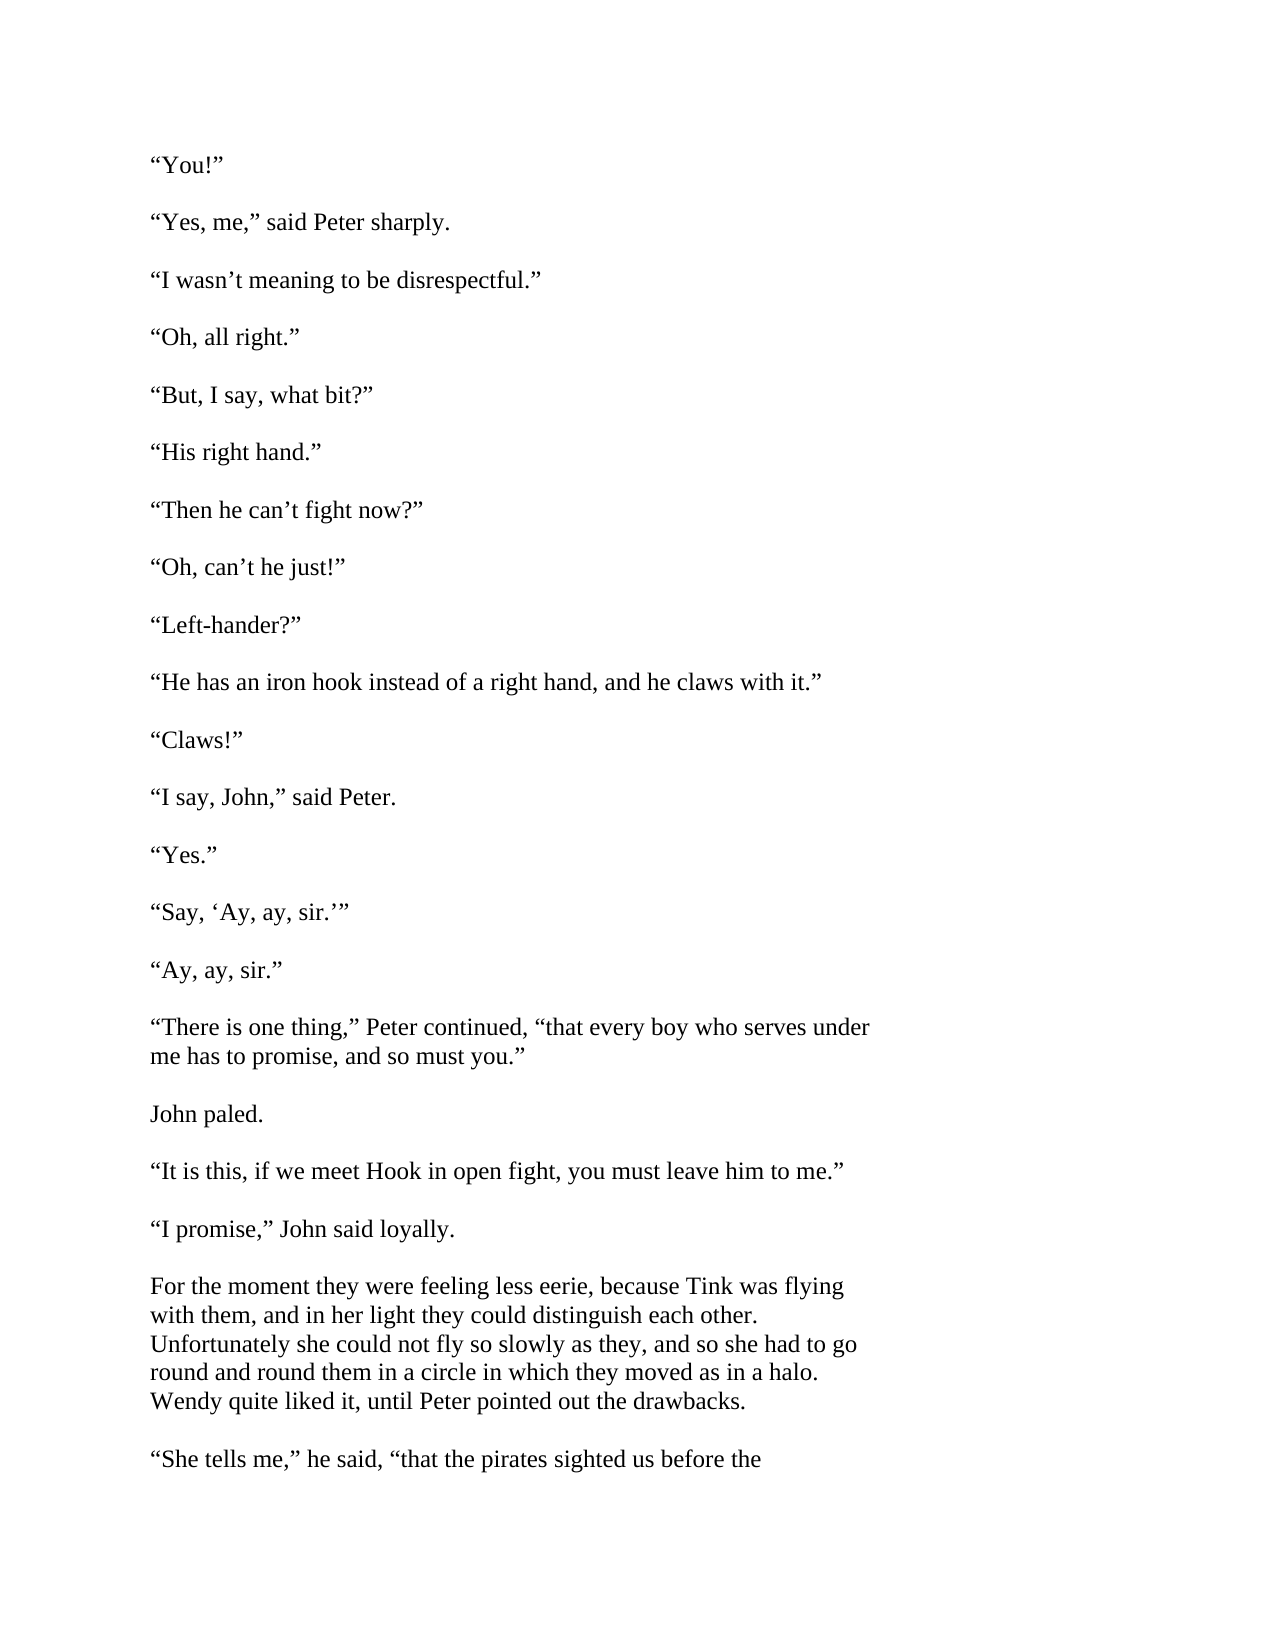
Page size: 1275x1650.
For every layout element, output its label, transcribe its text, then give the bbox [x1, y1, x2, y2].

text “It is this, if we meet Hook in open fight, you must leave him to me.” [150, 1156, 1125, 1185]
text round and round them in a circle in which they moved as in a halo. [150, 1357, 1125, 1386]
text “He has an iron hook instead of a right hand, and he claws with it.” [150, 667, 1125, 696]
text “Say, ‘Ay, ay, sir.’” [150, 897, 1125, 926]
text John paled. [150, 1099, 1125, 1127]
text “Ay, ay, sir.” [150, 955, 1125, 984]
text “There is one thing,” Peter continued, “that every boy who serves under [150, 1012, 1125, 1041]
text me has to promise, and so must you.” [150, 1041, 1125, 1070]
text “His right hand.” [150, 437, 1125, 466]
text “I promise,” John said loyally. [150, 1214, 1125, 1242]
text “Then he can’t fight now?” [150, 495, 1125, 524]
text with them, and in her light they could distinguish each other. [150, 1300, 1125, 1329]
text Wendy quite liked it, until Peter pointed out the drawbacks. [150, 1386, 1125, 1415]
text “Claws!” [150, 725, 1125, 754]
text For the moment they were feeling less eerie, because Tink was flying [150, 1271, 1125, 1300]
text “Oh, can’t he just!” [150, 552, 1125, 581]
text “Yes, me,” said Peter sharply. [150, 207, 1125, 236]
text Unfortunately she could not fly so slowly as they, and so she had to go [150, 1329, 1125, 1357]
text “But, I say, what bit?” [150, 380, 1125, 409]
text “You!” [150, 150, 1125, 179]
text “Oh, all right.” [150, 322, 1125, 351]
text “Yes.” [150, 840, 1125, 869]
text “I wasn’t meaning to be disrespectful.” [150, 265, 1125, 294]
text “She tells me,” he said, “that the pirates sighted us before the [150, 1444, 1125, 1472]
text “I say, John,” said Peter. [150, 782, 1125, 811]
text “Left-hander?” [150, 610, 1125, 639]
